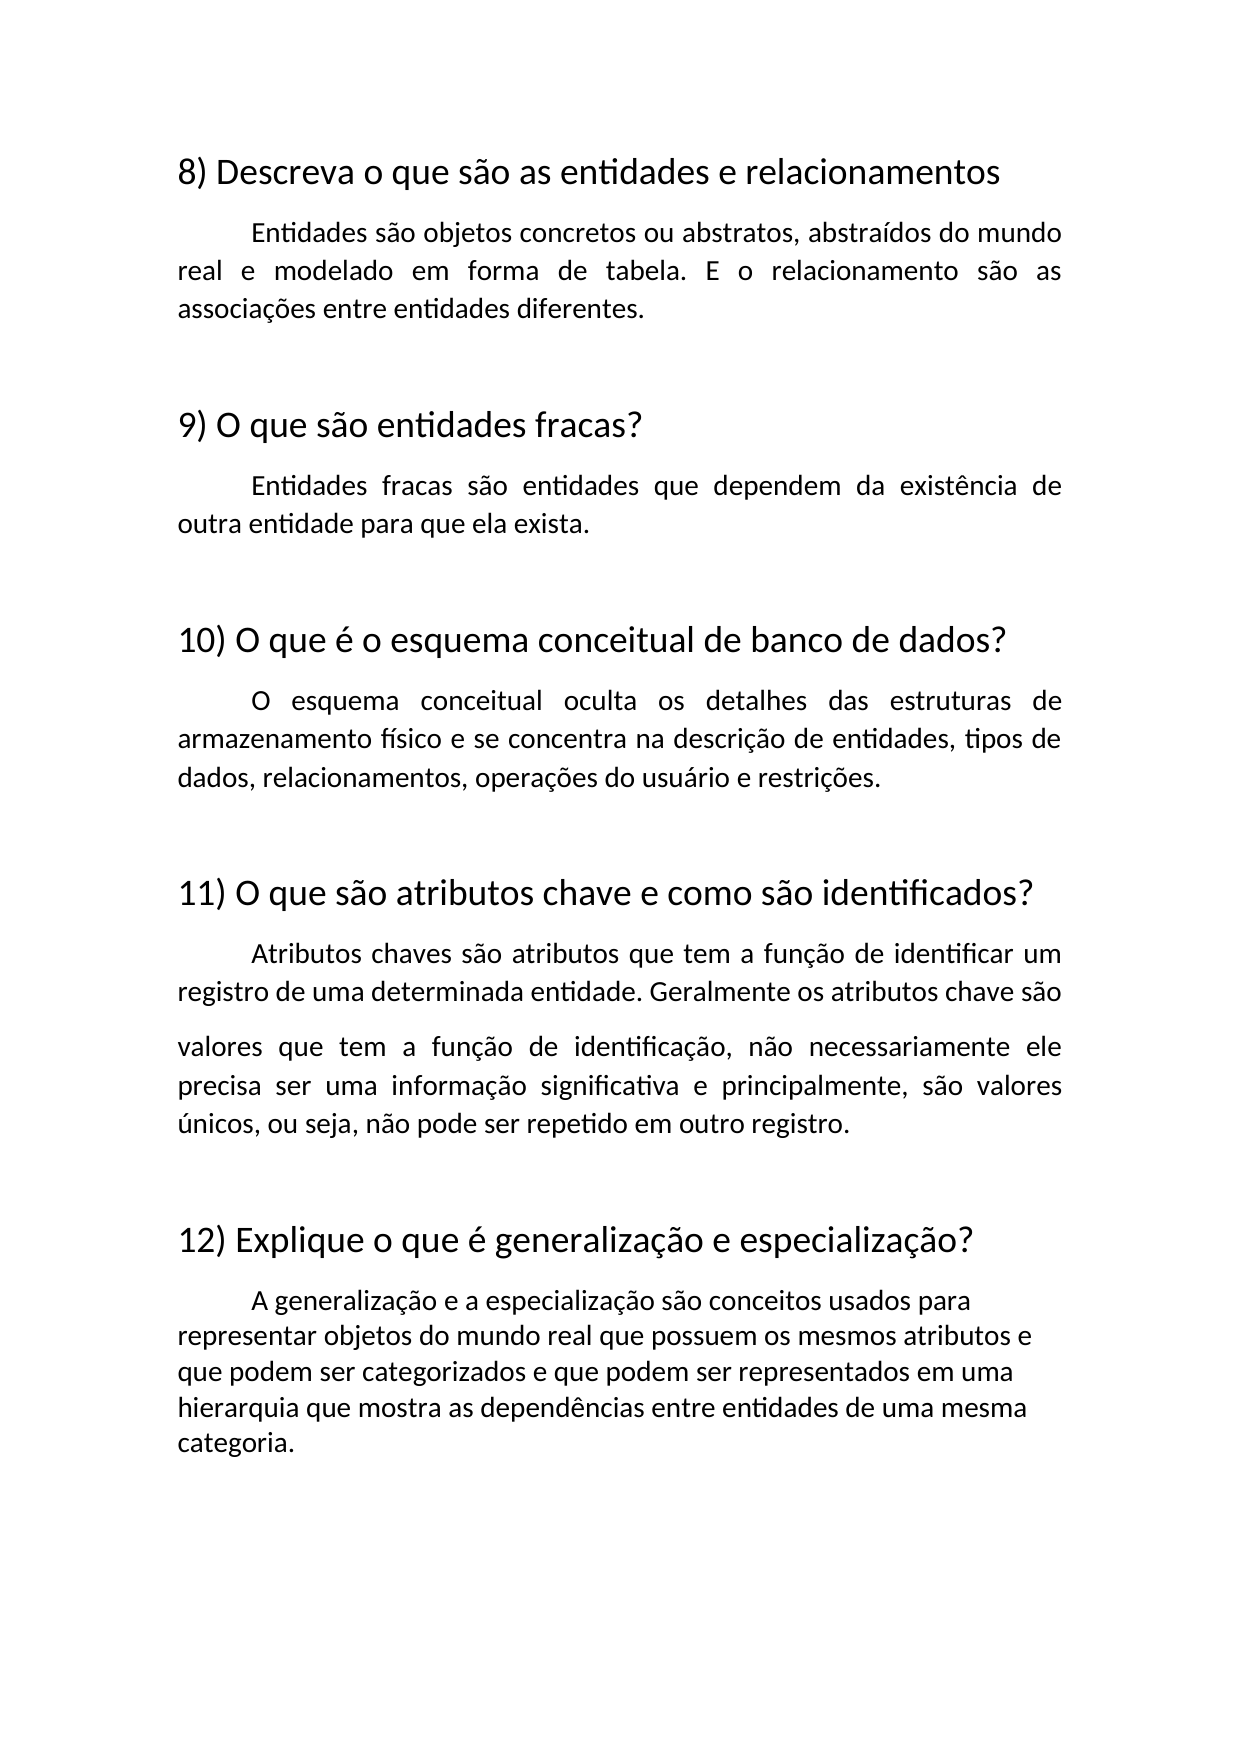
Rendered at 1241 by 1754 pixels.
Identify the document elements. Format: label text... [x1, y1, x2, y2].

text O esquema conceitual oculta os detalhes das estruturas de armazenamento físico e se concentra na descrição de entidades, tipos de dados, relacionamentos, operações do usuário e restrições. [177, 682, 1063, 720]
text 10) O que é o esquema conceitual de banco de dados? [177, 616, 1063, 661]
text 9) O que são entidades fracas? [177, 401, 1063, 447]
text Atributos chaves são atributos que tem a função de identificar um registro de uma determinada entidade. Geralmente os atributos chave são [177, 935, 1063, 1009]
text Entidades fracas são entidades que dependem da existência de outra entidade para que ela exista. [177, 467, 1063, 541]
text valores que tem a função de identificação, não necessariamente ele precisa ser uma informação significativa e principalmente, são valores únicos, ou seja, não pode ser repetido em outro registro. [177, 1028, 1063, 1141]
text 8) Descreva o que são as entidades e relacionamentos [177, 148, 1063, 193]
text 12) Explique o que é generalização e especialização? [177, 1216, 1063, 1261]
text Entidades são objetos concretos ou abstratos, abstraídos do mundo real e modelado em forma de tabela. E o relacionamento são as associações entre entidades diferentes. [177, 214, 1063, 326]
text A generalização e a especialização são conceitos usados para representar objetos do mundo real que possuem os mesmos atributos e que podem ser categorizados e que podem ser representados em uma hierarquia que mostra as dependências entre entidades de uma mesma categoria. [177, 1282, 1063, 1460]
text 11) O que são atributos chave e como são identificados? [177, 869, 1063, 915]
text O esquema conceitual oculta os detalhes das estruturas de armazenamento físico e se concentra na descrição de entidades, tipos de dados, relacionamentos, operações do usuário e restrições. [177, 756, 1063, 794]
